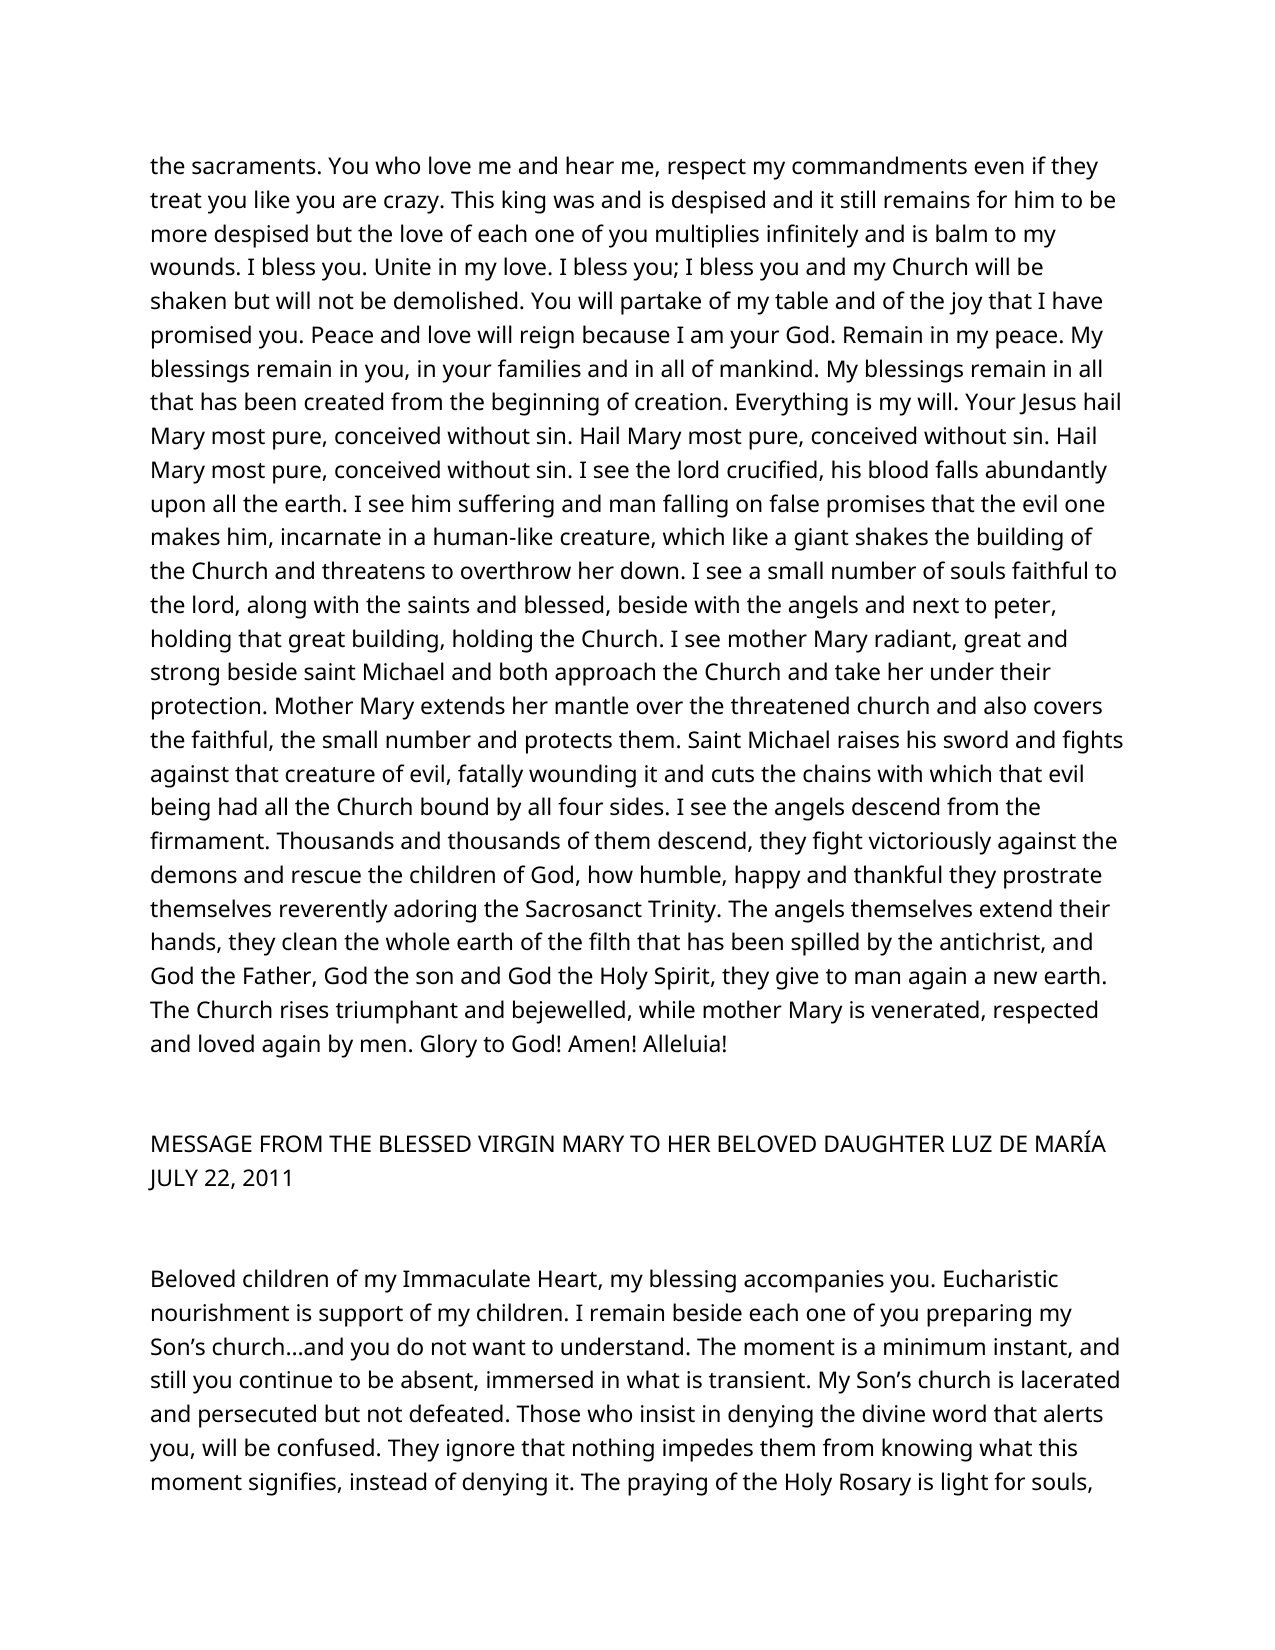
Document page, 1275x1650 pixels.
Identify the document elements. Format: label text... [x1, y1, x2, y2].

text MESSAGE FROM THE BLESSED VIRGIN MARY TO HER BELOVED DAUGHTER LUZ DE MARÍA JULY 22, 2011 [150, 1128, 1125, 1193]
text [150, 1263, 1125, 1497]
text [150, 150, 1125, 1059]
